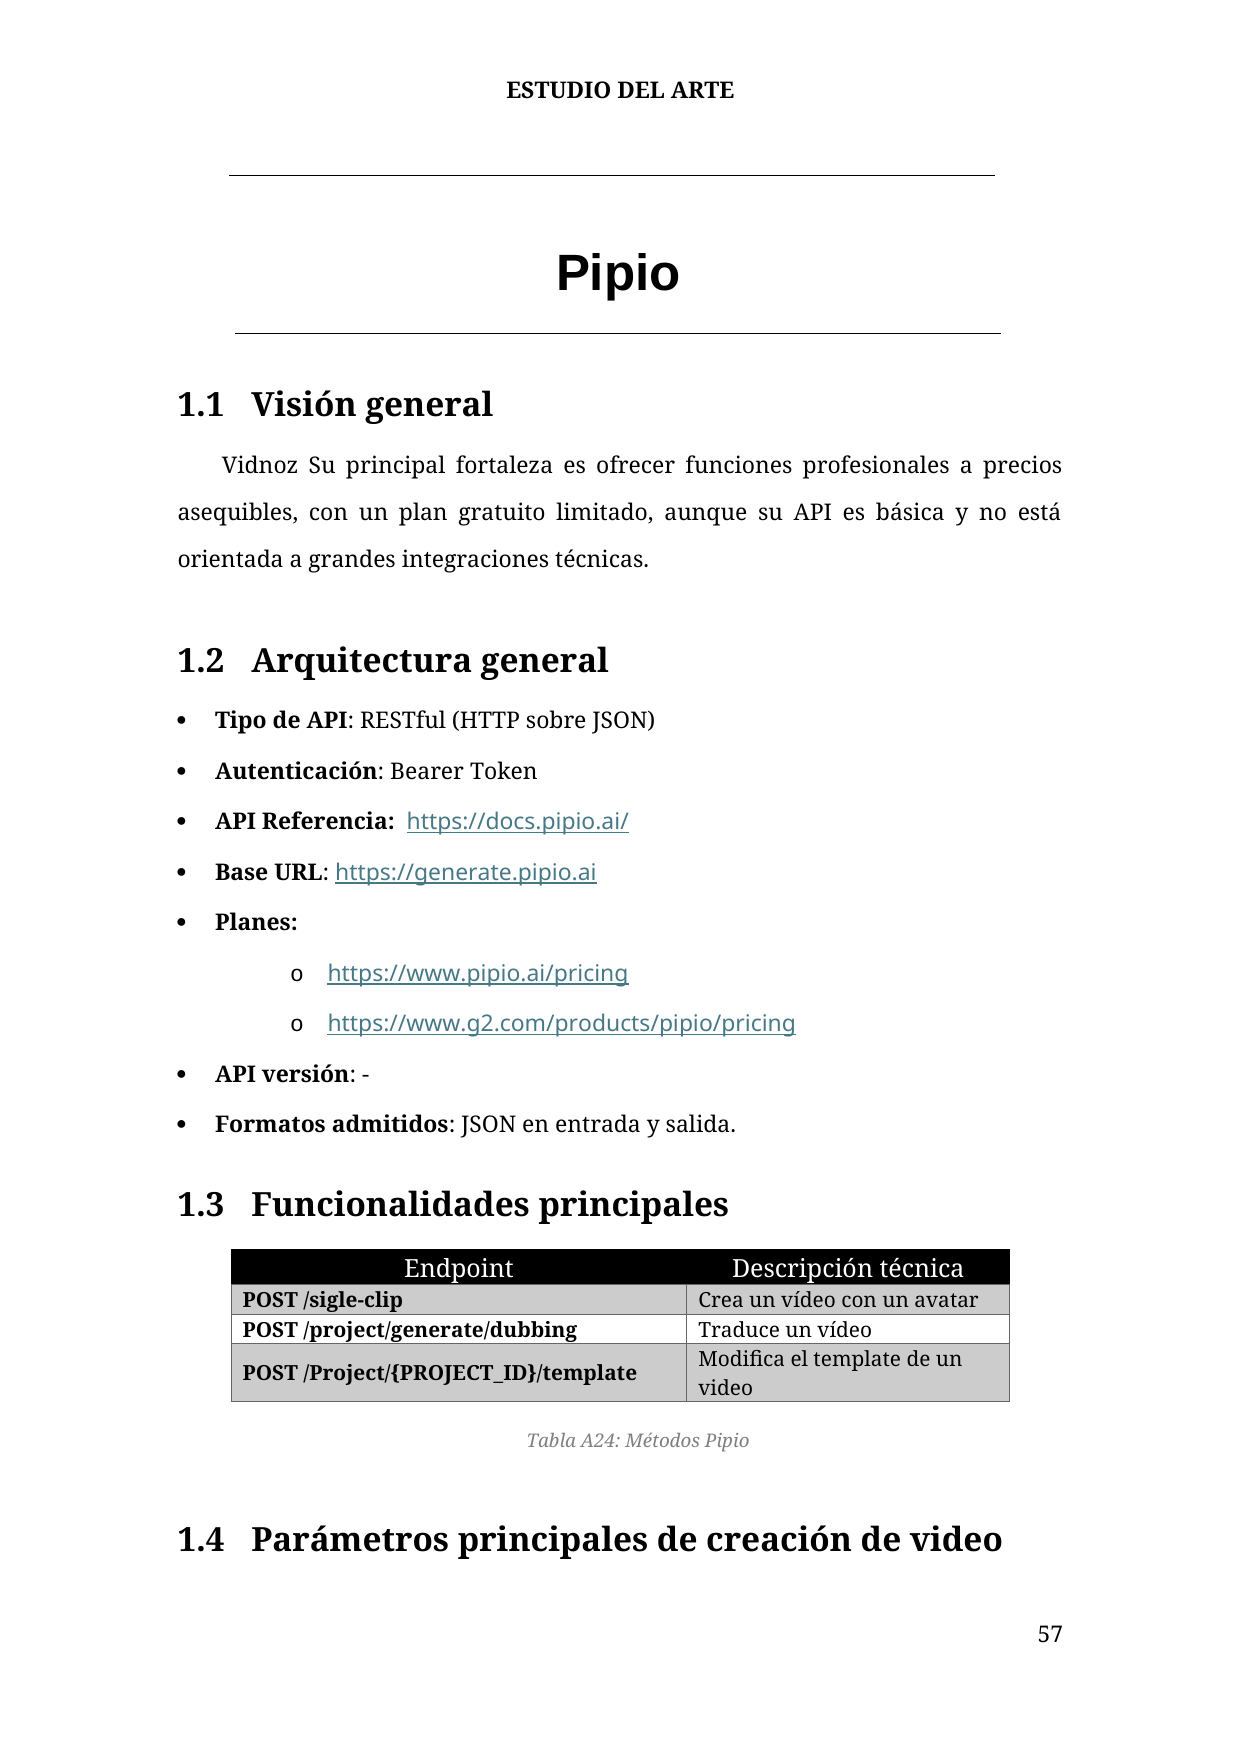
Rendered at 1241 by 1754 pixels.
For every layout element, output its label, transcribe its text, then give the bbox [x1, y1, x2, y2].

table_header Endpoint [232, 1250, 686, 1284]
list Formatos admitidos: JSON en entrada y salida. [177, 1108, 1063, 1139]
table_header Descripción técnica [687, 1250, 1009, 1284]
table_cell POST /sigle-clip [232, 1285, 686, 1314]
list API Referencia: https://docs.pipio.ai/ [177, 805, 1063, 837]
table_cell POST /Project/{PROJECT_ID}/template [232, 1344, 686, 1401]
subtitle Pipio [264, 242, 973, 301]
text Tabla A24: Métodos Pipio [215, 1427, 1063, 1453]
table_cell Crea un vídeo con un avatar [687, 1285, 1009, 1314]
list Parámetros principales de creación de video [177, 1516, 1063, 1561]
table_cell Traduce un vídeo [687, 1315, 1009, 1343]
list Vidnoz Su principal fortaleza es ofrecer funciones profesionales a precios asequibles, con un plan gratuito limitado, aunque su API es básica y no está orientada a grandes integraciones técnicas. [177, 449, 1063, 574]
list Funcionalidades principales [177, 1181, 1063, 1227]
list https://www.pipio.ai/pricing [290, 957, 1063, 988]
list Autenticación: Bearer Token [177, 755, 1063, 786]
table_cell Modifica el template de un video [687, 1344, 1009, 1401]
table_cell POST /project/generate/dubbing [232, 1315, 686, 1343]
list Planes: [177, 906, 1063, 937]
list Base URL: https://generate.pipio.ai [177, 856, 1063, 887]
list Visión general [177, 381, 1063, 426]
list Arquitectura general [177, 636, 1063, 682]
list Tipo de API: RESTful (HTTP sobre JSON) [177, 704, 1063, 736]
list API versión: - [177, 1058, 1063, 1089]
list https://www.g2.com/products/pipio/pricing [290, 1007, 1063, 1038]
